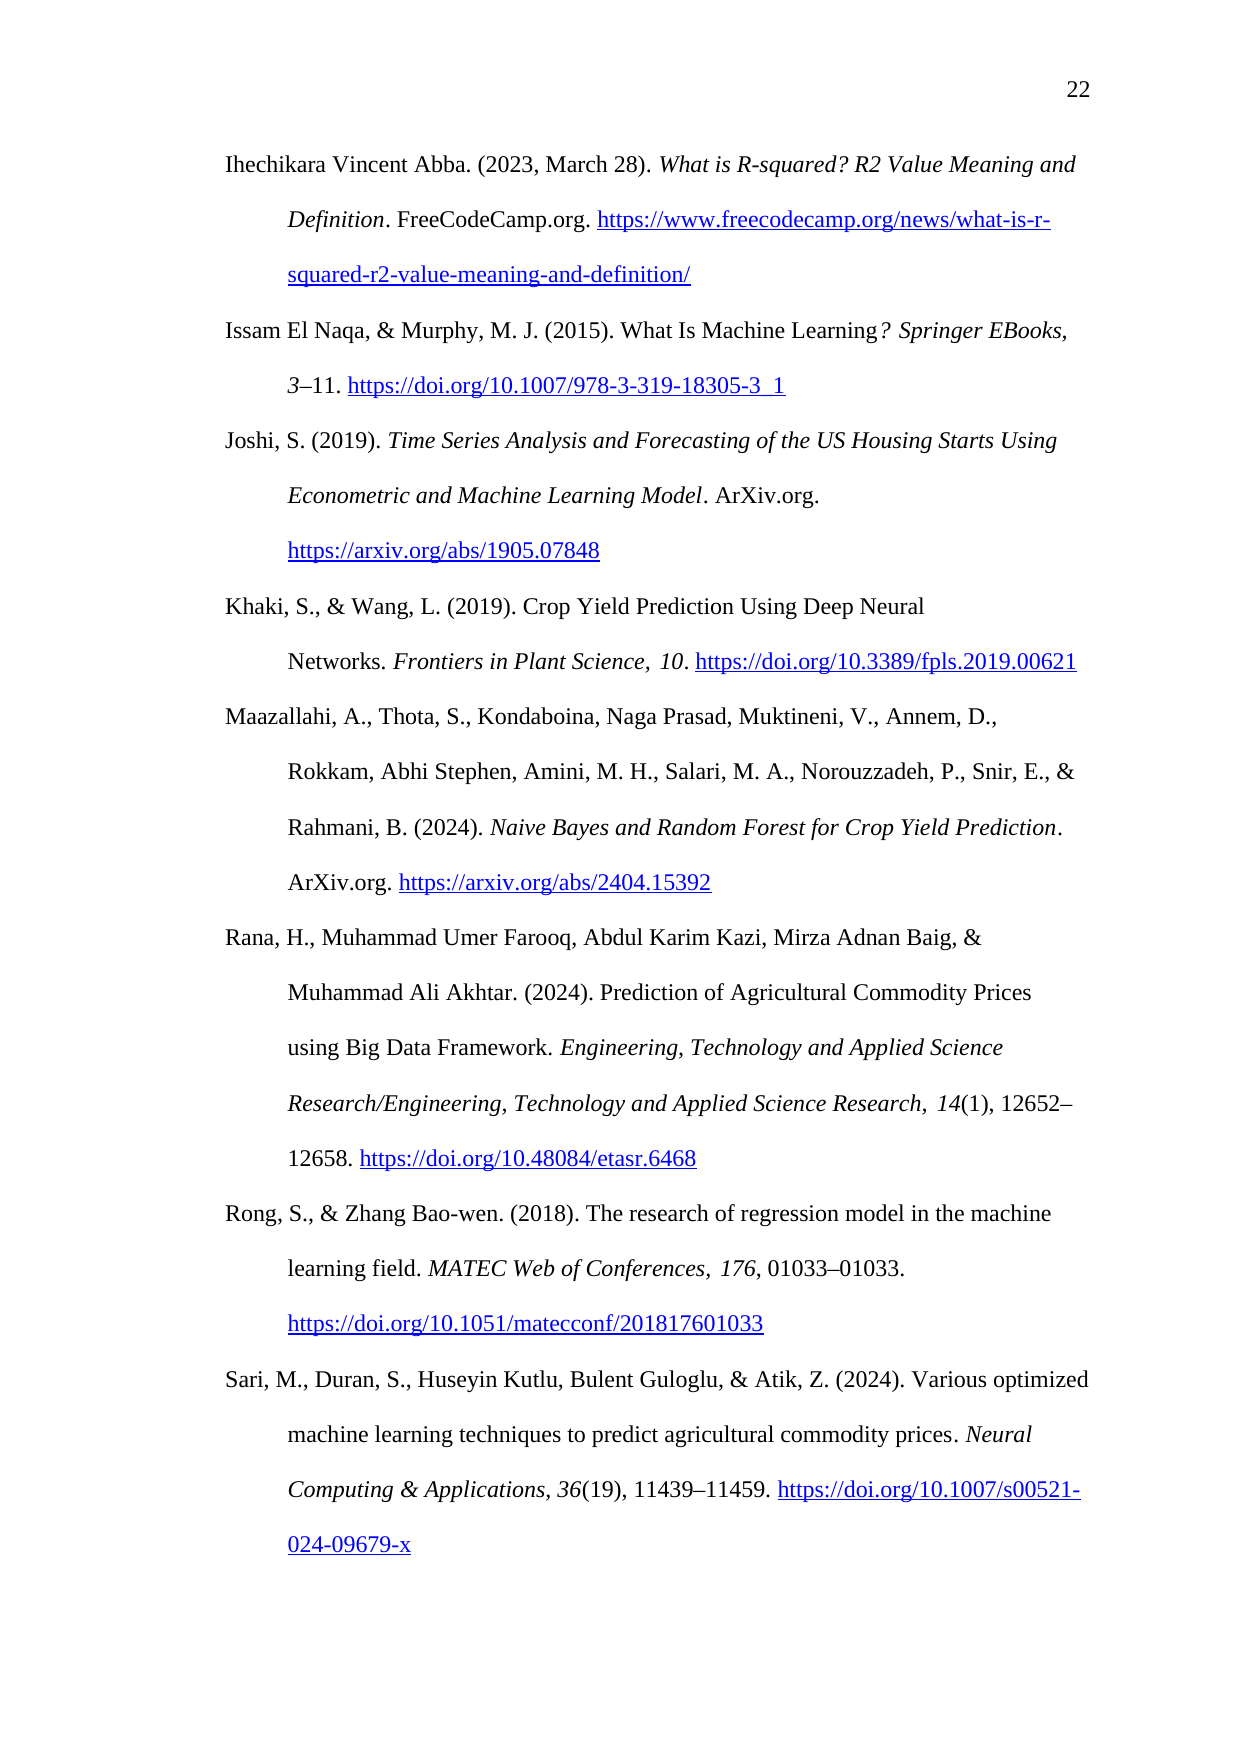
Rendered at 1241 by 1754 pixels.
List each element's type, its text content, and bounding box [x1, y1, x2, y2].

text Rana, H., Muhammad Umer Farooq, Abdul Karim Kazi, Mirza Adnan Baig, & Muhammad Ali Akhtar. (2024). Prediction of Agricultural Commodity Prices using Big Data Framework. Engineering, Technology and Applied Science Research/Engineering, Technology and Applied Science Research, 14(1), 12652–12658. https://doi.org/10.48084/etasr.6468 [225, 923, 1090, 1171]
text Joshi, S. (2019). Time Series Analysis and Forecasting of the US Housing Starts Using Econometric and Machine Learning Model. ArXiv.org. https://arxiv.org/abs/1905.07848 [225, 426, 1090, 564]
text Khaki, S., & Wang, L. (2019). Crop Yield Prediction Using Deep Neural Networks. Frontiers in Plant Science, 10. https://doi.org/10.3389/fpls.2019.00621 [225, 592, 1090, 674]
text Ihechikara Vincent Abba. (2023, March 28). What is R-squared? R2 Value Meaning and Definition. FreeCodeCamp.org. https://www.freecodecamp.org/news/what-is-r-squared-r2-value-meaning-and-definition/ [225, 150, 1090, 288]
text Rong, S., & Zhang Bao-wen. (2018). The research of regression model in the machine learning field. MATEC Web of Conferences, 176, 01033–01033. https://doi.org/10.1051/matecconf/201817601033 [225, 1199, 1090, 1337]
text Sari, M., Duran, S., Huseyin Kutlu, Bulent Guloglu, & Atik, Z. (2024). Various optimized machine learning techniques to predict agricultural commodity prices. Neural Computing & Applications, 36(19), 11439–11459. https://doi.org/10.1007/s00521-024-09679-x [225, 1364, 1090, 1558]
text Issam El Naqa, & Murphy, M. J. (2015). What Is Machine Learning? Springer EBooks, 3–11. https://doi.org/10.1007/978-3-319-18305-3_1 [225, 316, 1090, 398]
text Maazallahi, A., Thota, S., Kondaboina, Naga Prasad, Muktineni, V., Annem, D., Rokkam, Abhi Stephen, Amini, M. H., Salari, M. A., Norouzzadeh, P., Snir, E., & Rahmani, B. (2024). Naive Bayes and Random Forest for Crop Yield Prediction. ArXiv.org. https://arxiv.org/abs/2404.15392 [225, 702, 1090, 895]
